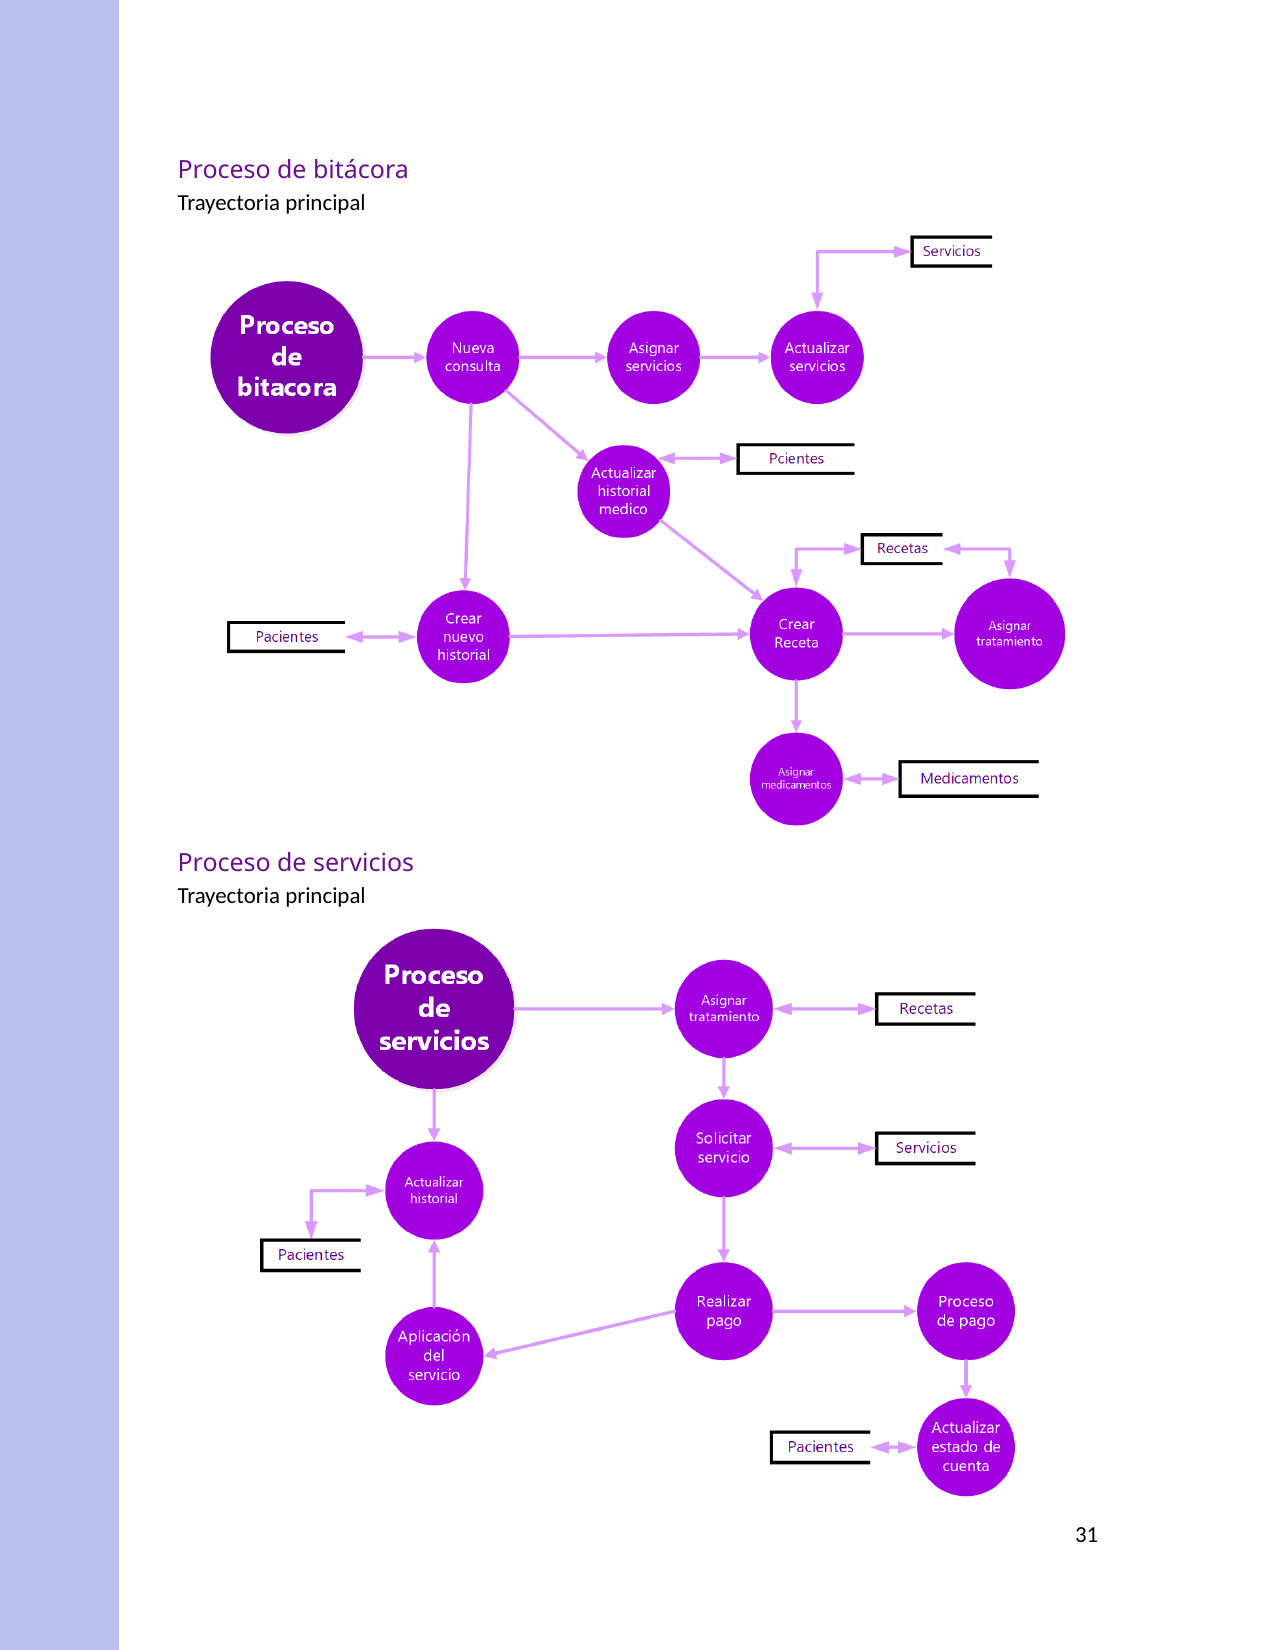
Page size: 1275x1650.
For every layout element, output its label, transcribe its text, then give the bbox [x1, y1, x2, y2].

subtitle Proceso de servicios [177, 844, 1098, 878]
picture [259, 927, 1016, 1497]
subtitle Proceso de bitácora [177, 152, 1098, 186]
text Trayectoria principal [177, 188, 1098, 217]
text Trayectoria principal [177, 881, 1098, 909]
picture [209, 235, 1066, 826]
